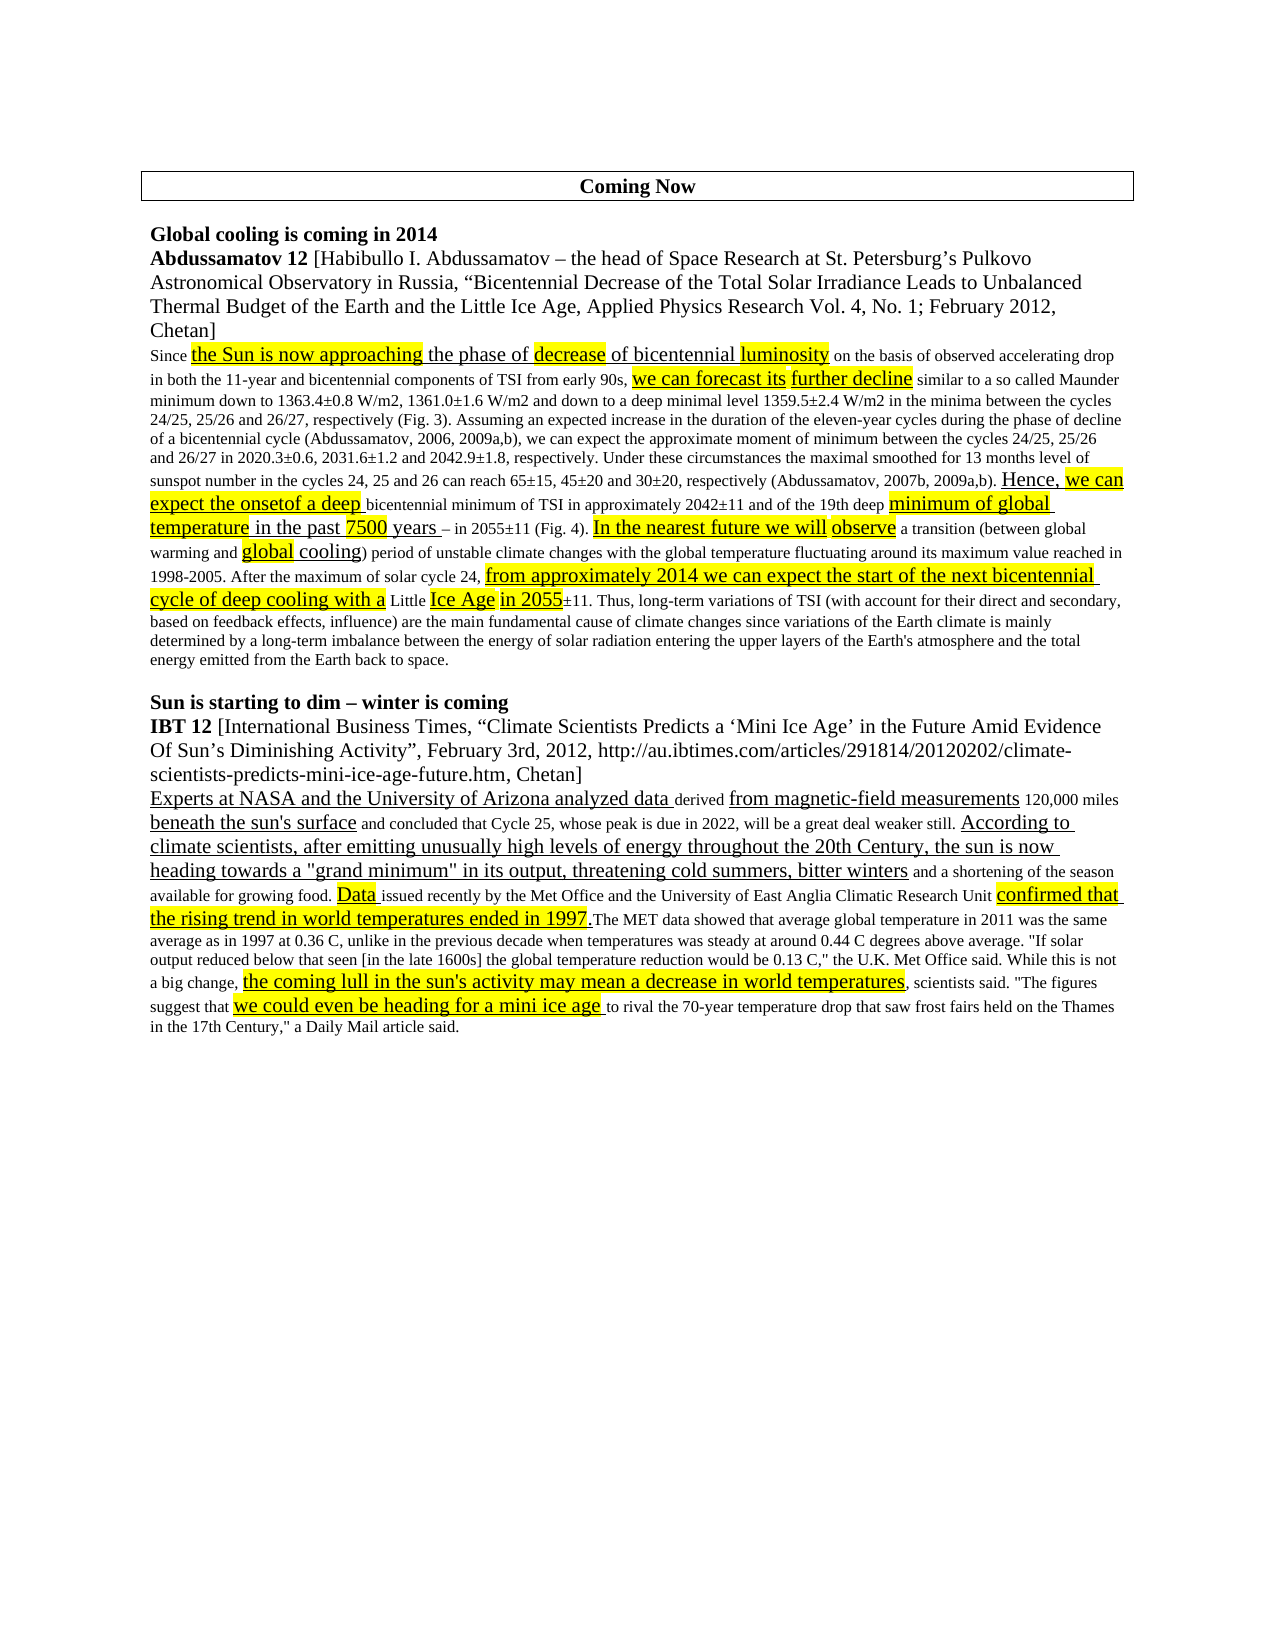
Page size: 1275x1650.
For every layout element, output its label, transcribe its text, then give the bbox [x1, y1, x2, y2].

text Since the Sun is now approaching the phase of decrease of bicentennial luminosity on the basis of observed accelerating drop in both the 11-year and bicentennial components of TSI from early 90s, we can forecast its further decline similar to a so called Maunder minimum down to 1363.4±0.8 W/m2, 1361.0±1.6 W/m2 and down to a deep minimal level 1359.5±2.4 W/m2 in the minima between the cycles 24/25, 25/26 and 26/27, respectively (Fig. 3). Assuming an expected increase in the duration of the eleven-year cycles during the phase of decline of a bicentennial cycle (Abdussamatov, 2006, 2009a,b), we can expect the approximate moment of minimum between the cycles 24/25, 25/26 and 26/27 in 2020.3±0.6, 2031.6±1.2 and 2042.9±1.8, respectively. Under these circumstances the maximal smoothed for 13 months level of sunspot number in the cycles 24, 25 and 26 can reach 65±15, 45±20 and 30±20, respectively (Abdussamatov, 2007b, 2009a,b). Hence, we can expect the onsetof a deep bicentennial minimum of TSI in approximately 2042±11 and of the 19th deep minimum of global temperature in the past 7500 years – in 2055±11 (Fig. 4). In the nearest future we will observe a transition (between global warming and global cooling) period of unstable climate changes with the global temperature fluctuating around its maximum value reached in 1998-2005. After the maximum of solar cycle 24, from approximately 2014 we can expect the start of the next bicentennial cycle of deep cooling with a Little Ice Age in 2055±11. Thus, long-term variations of TSI (with account for their direct and secondary, based on feedback effects, influence) are the main fundamental cause of climate changes since variations of the Earth climate is mainly determined by a long-term imbalance between the energy of solar radiation entering the upper layers of the Earth's atmosphere and the total energy emitted from the Earth back to space. [150, 342, 1125, 669]
subtitle Coming Now [142, 172, 1133, 200]
text Experts at NASA and the University of Arizona analyzed data derived from magnetic-field measurements 120,000 miles beneath the sun's surface and concluded that Cycle 25, whose peak is due in 2022, will be a great deal weaker still. According to climate scientists, after emitting unusually high levels of energy throughout the 20th Century, the sun is now heading towards a "grand minimum" in its output, threatening cold summers, bitter winters and a shortening of the season available for growing food. Data issued recently by the Met Office and the University of East Anglia Climatic Research Unit confirmed that the rising trend in world temperatures ended in 1997.The MET data showed that average global temperature in 2011 was the same average as in 1997 at 0.36 C, unlike in the previous decade when temperatures was steady at around 0.44 C degrees above average. "If solar output reduced below that seen [in the late 1600s] the global temperature reduction would be 0.13 C," the U.K. Met Office said. While this is not a big change, the coming lull in the sun's activity may mean a decrease in world temperatures, scientists said. "The figures suggest that we could even be heading for a mini ice age to rival the 70-year temperature drop that saw frost fairs held on the Thames in the 17th Century," a Daily Mail article said. [150, 786, 1125, 1036]
subtitle Sun is starting to dim – winter is coming [150, 690, 1125, 714]
text Abdussamatov 12 [Habibullo I. Abdussamatov – the head of Space Research at St. Petersburg’s Pulkovo Astronomical Observatory in Russia, “Bicentennial Decrease of the Total Solar Irradiance Leads to Unbalanced Thermal Budget of the Earth and the Little Ice Age, Applied Physics Research Vol. 4, No. 1; February 2012, Chetan] [150, 246, 1125, 342]
subtitle Global cooling is coming in 2014 [150, 222, 1125, 246]
text IBT 12 [International Business Times, “Climate Scientists Predicts a ‘Mini Ice Age’ in the Future Amid Evidence Of Sun’s Diminishing Activity”, February 3rd, 2012, http://au.ibtimes.com/articles/291814/20120202/climate-scientists-predicts-mini-ice-age-future.htm, Chetan] [150, 714, 1125, 786]
